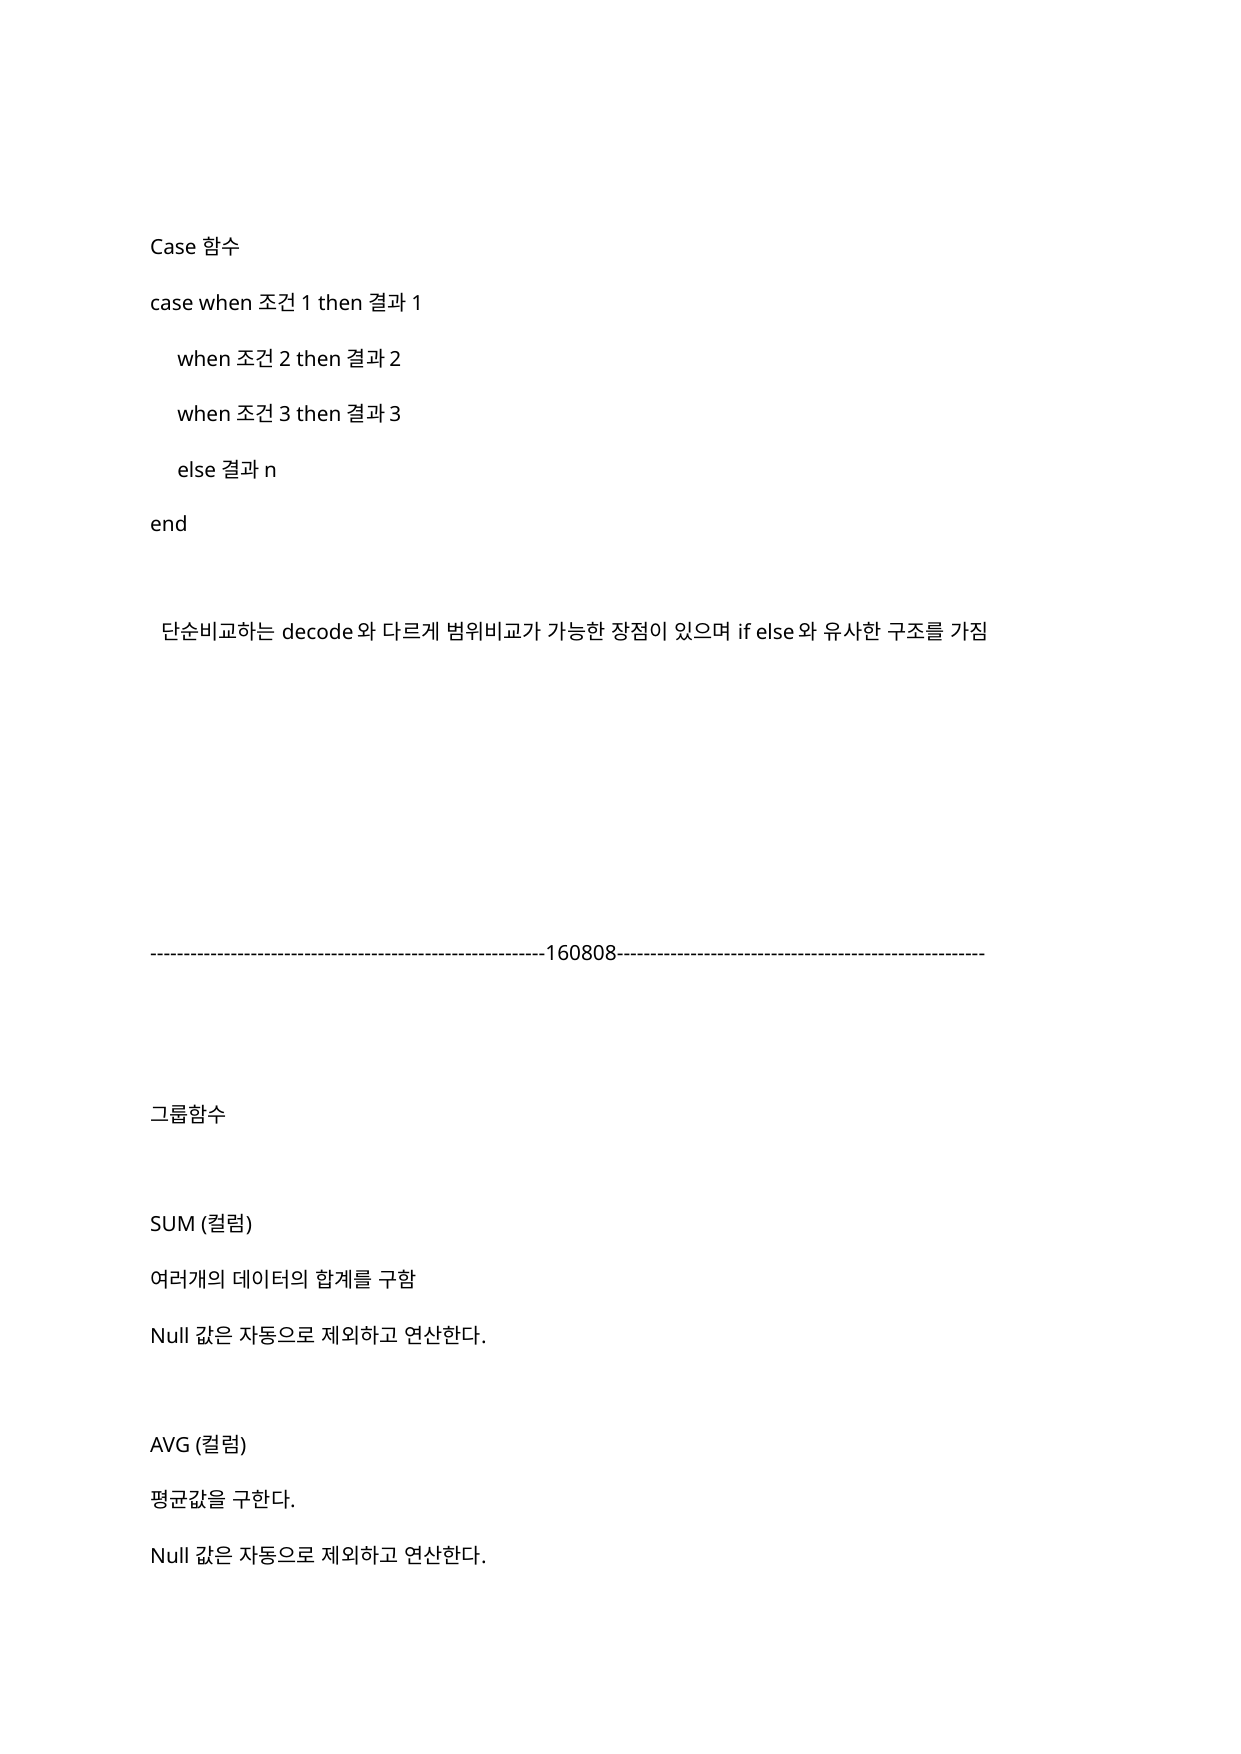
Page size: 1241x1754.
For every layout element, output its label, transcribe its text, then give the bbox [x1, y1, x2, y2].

text case when 조건1 then 결과1 [150, 286, 1090, 317]
text AVG (컬럼) [150, 1428, 1090, 1458]
text SUM (컬럼) [150, 1208, 1090, 1238]
text Null 값은 자동으로 제외하고 연산한다. [150, 1319, 1090, 1349]
text 여러개의 데이터의 합계를 구함 [150, 1263, 1090, 1293]
text Null 값은 자동으로 제외하고 연산한다. [150, 1539, 1090, 1569]
text 그룹함수 [150, 1099, 1090, 1129]
text else 결과n [150, 453, 1090, 483]
text Case 함수 [150, 231, 1090, 261]
text -----------------------------------------------------------160808------------------------------------------------------- [150, 938, 1090, 967]
text when 조건2 then 결과2 [150, 342, 1090, 372]
text when 조건3 then 결과3 [150, 397, 1090, 428]
text 평균값을 구한다. [150, 1483, 1090, 1514]
text end [150, 509, 1090, 537]
text 단순비교하는 decode와 다르게 범위비교가 가능한 장점이 있으며 if else와 유사한 구조를 가짐 [150, 616, 1090, 646]
